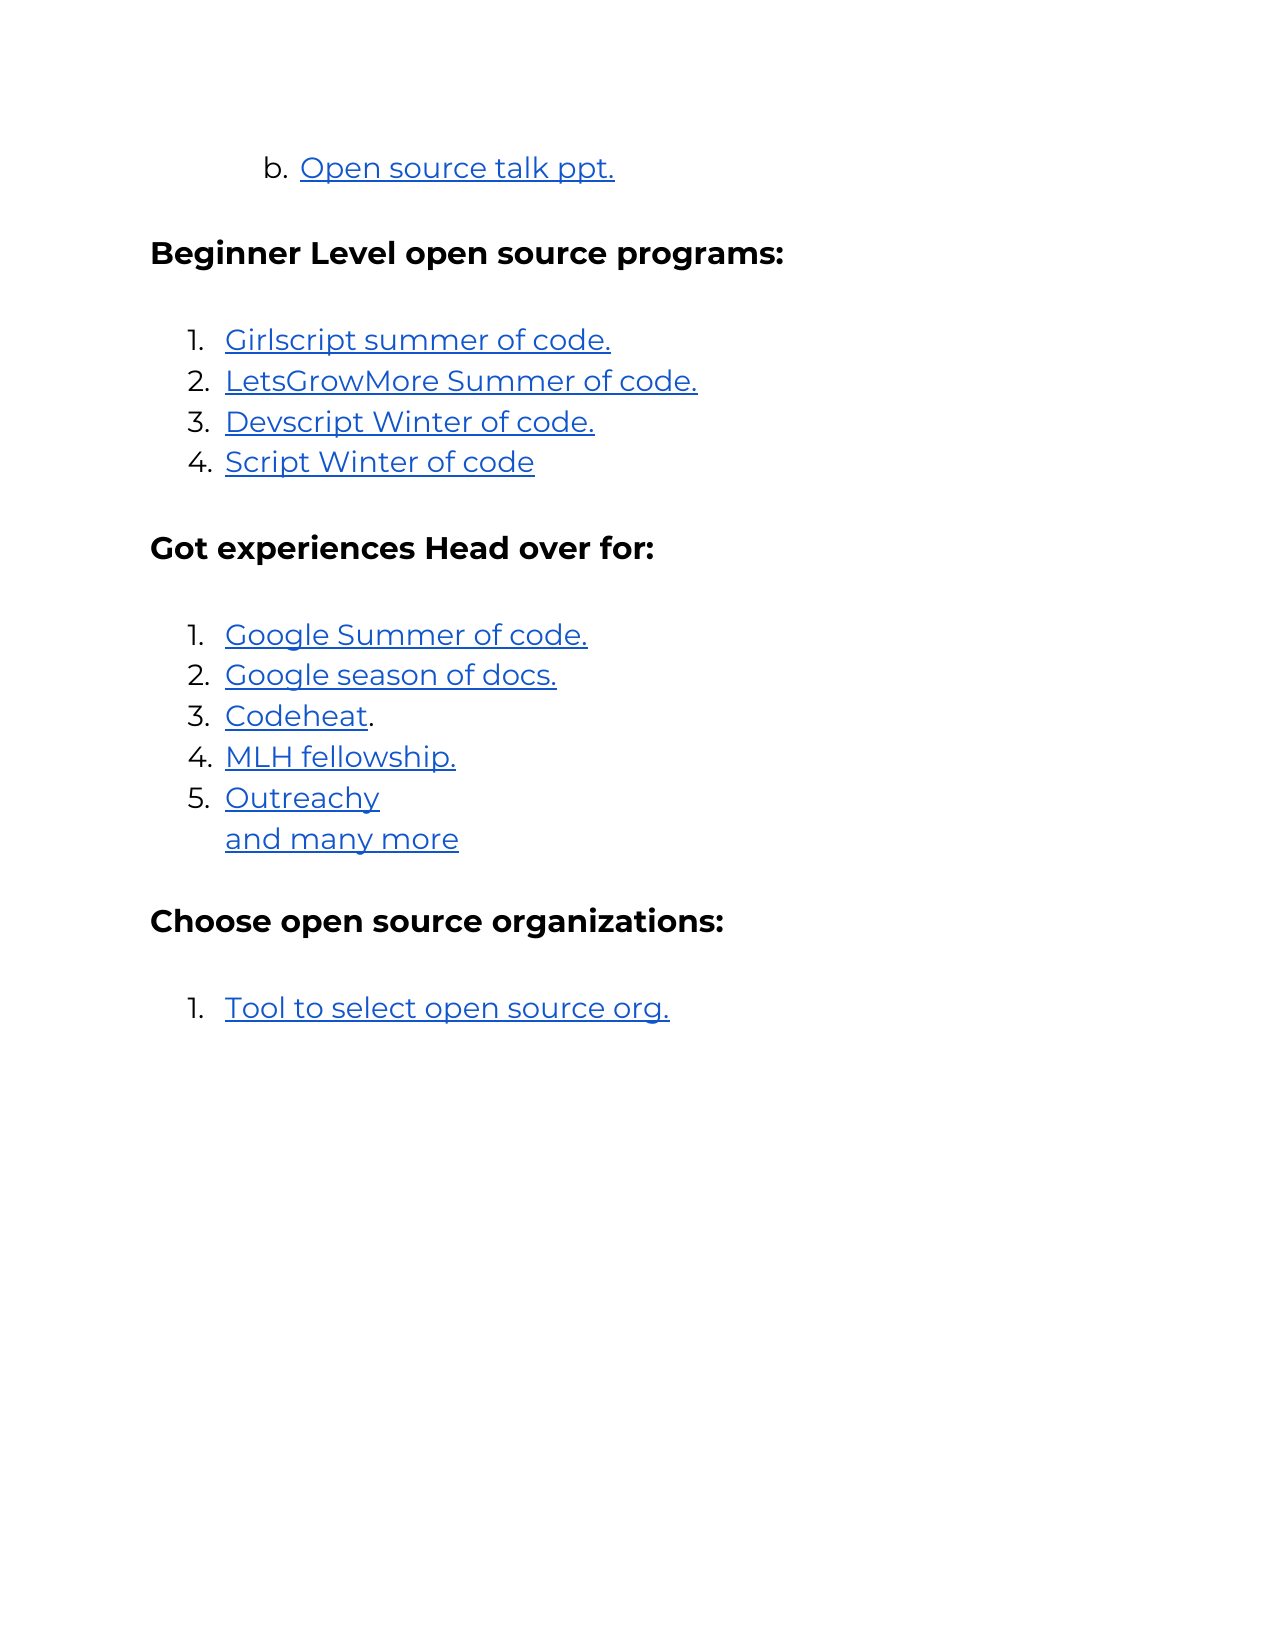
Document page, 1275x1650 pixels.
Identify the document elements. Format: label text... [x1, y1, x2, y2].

list Outreachy [187, 780, 1125, 816]
text Got experiences Head over for: [150, 529, 1125, 567]
list Google Summer of code. [187, 617, 1125, 652]
text Beginner Level open source programs: [150, 234, 1125, 273]
list Codeheat. [187, 698, 1125, 734]
list Tool to select open source org. [187, 990, 1125, 1026]
list LetsGrowMore Summer of code. [187, 363, 1125, 398]
list Google season of docs. [187, 657, 1125, 693]
list Open source talk ppt. [262, 150, 1125, 186]
list Devscript Winter of code. [187, 404, 1125, 439]
text and many more [225, 821, 1125, 856]
text Choose open source organizations: [150, 902, 1125, 941]
list MLH fellowship. [187, 739, 1125, 775]
list Girlscript summer of code. [187, 322, 1125, 358]
list Script Winter of code [187, 444, 1125, 480]
